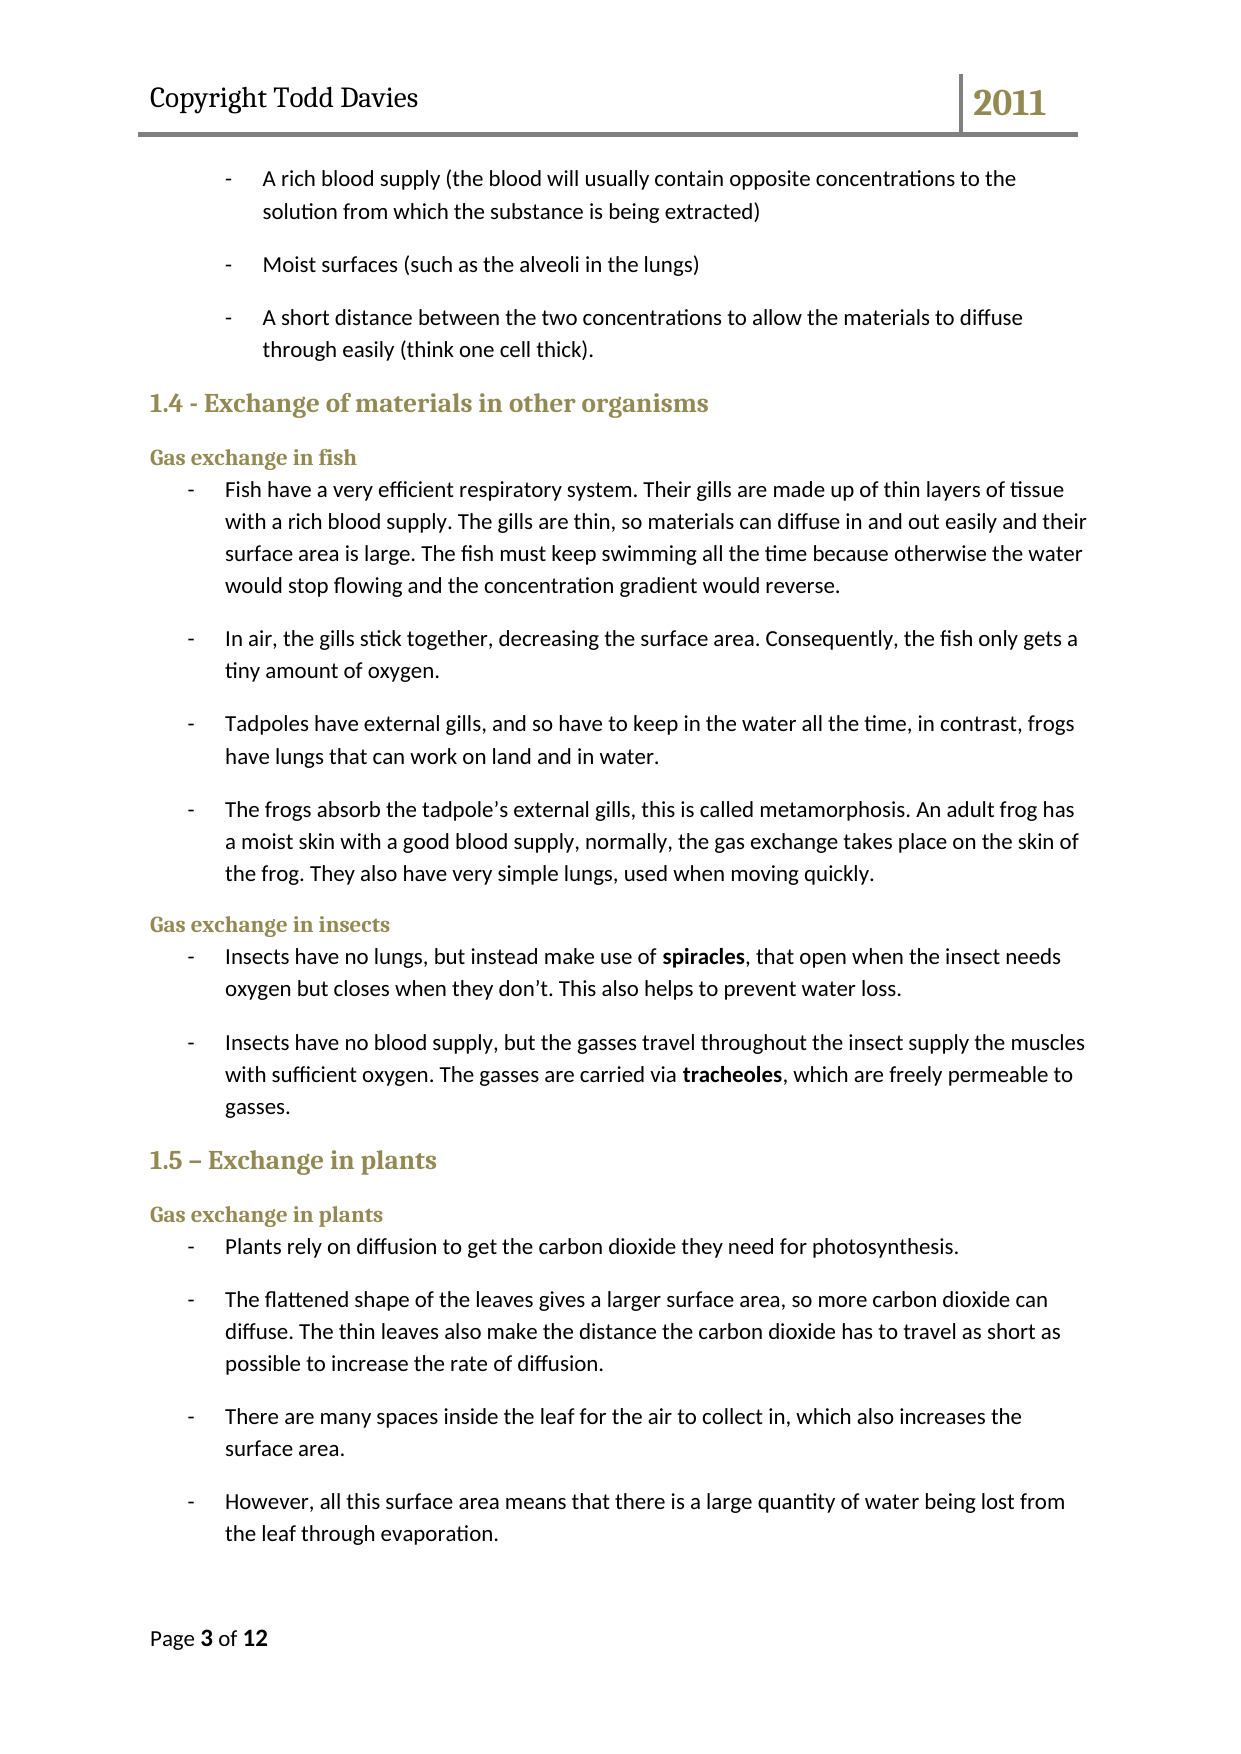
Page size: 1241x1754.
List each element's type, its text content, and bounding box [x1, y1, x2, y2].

list Fish have a very efficient respiratory system. Their gills are made up of thin layers of tissue with a rich blood supply. The gills are thin, so materials can diffuse in and out easily and their surface area is large. The fish must keep swimming all the time because otherwise the water would stop flowing and the concentration gradient would reverse. [187, 475, 1090, 599]
list A short distance between the two concentrations to allow the materials to diffuse through easily (think one cell thick). [225, 303, 1090, 363]
list A rich blood supply (the blood will usually contain opposite concentrations to the solution from which the substance is being extracted) [225, 164, 1090, 225]
subtitle 1.5 – Exchange in plants [150, 1145, 1090, 1176]
list The frogs absorb the tadpole’s external gills, this is called metamorphosis. An adult frog has a moist skin with a good blood supply, normally, the gas exchange takes place on the skin of the frog. They also have very simple lungs, used when moving quickly. [187, 795, 1090, 887]
list In air, the gills stick together, decreasing the surface area. Consequently, the fish only gets a tiny amount of oxygen. [187, 624, 1090, 684]
list However, all this surface area means that there is a large quantity of water being lost from the leaf through evaporation. [187, 1487, 1090, 1548]
subtitle 1.4 - Exchange of materials in other organisms [150, 388, 1090, 419]
list The flattened shape of the leaves gives a larger surface area, so more carbon dioxide can diffuse. The thin leaves also make the distance the carbon dioxide has to travel as short as possible to increase the rate of diffusion. [187, 1285, 1090, 1377]
list There are many spaces inside the leaf for the air to collect in, which also increases the surface area. [187, 1402, 1090, 1462]
list Tadpoles have external gills, and so have to keep in the water all the time, in contrast, frogs have lungs that can work on land and in water. [187, 709, 1090, 770]
subtitle Gas exchange in fish [150, 444, 1090, 471]
list Plants rely on diffusion to get the carbon dioxide they need for photosynthesis. [187, 1232, 1090, 1260]
subtitle Gas exchange in insects [150, 912, 1090, 938]
subtitle Gas exchange in plants [150, 1202, 1090, 1228]
list Moist surfaces (such as the alveoli in the lungs) [225, 250, 1090, 278]
list Insects have no blood supply, but the gasses travel throughout the insect supply the muscles with sufficient oxygen. The gasses are carried via tracheoles, which are freely permeable to gasses. [187, 1028, 1090, 1120]
list Insects have no lungs, but instead make use of spiracles, that open when the insect needs oxygen but closes when they don’t. This also helps to prevent water loss. [187, 942, 1090, 1003]
